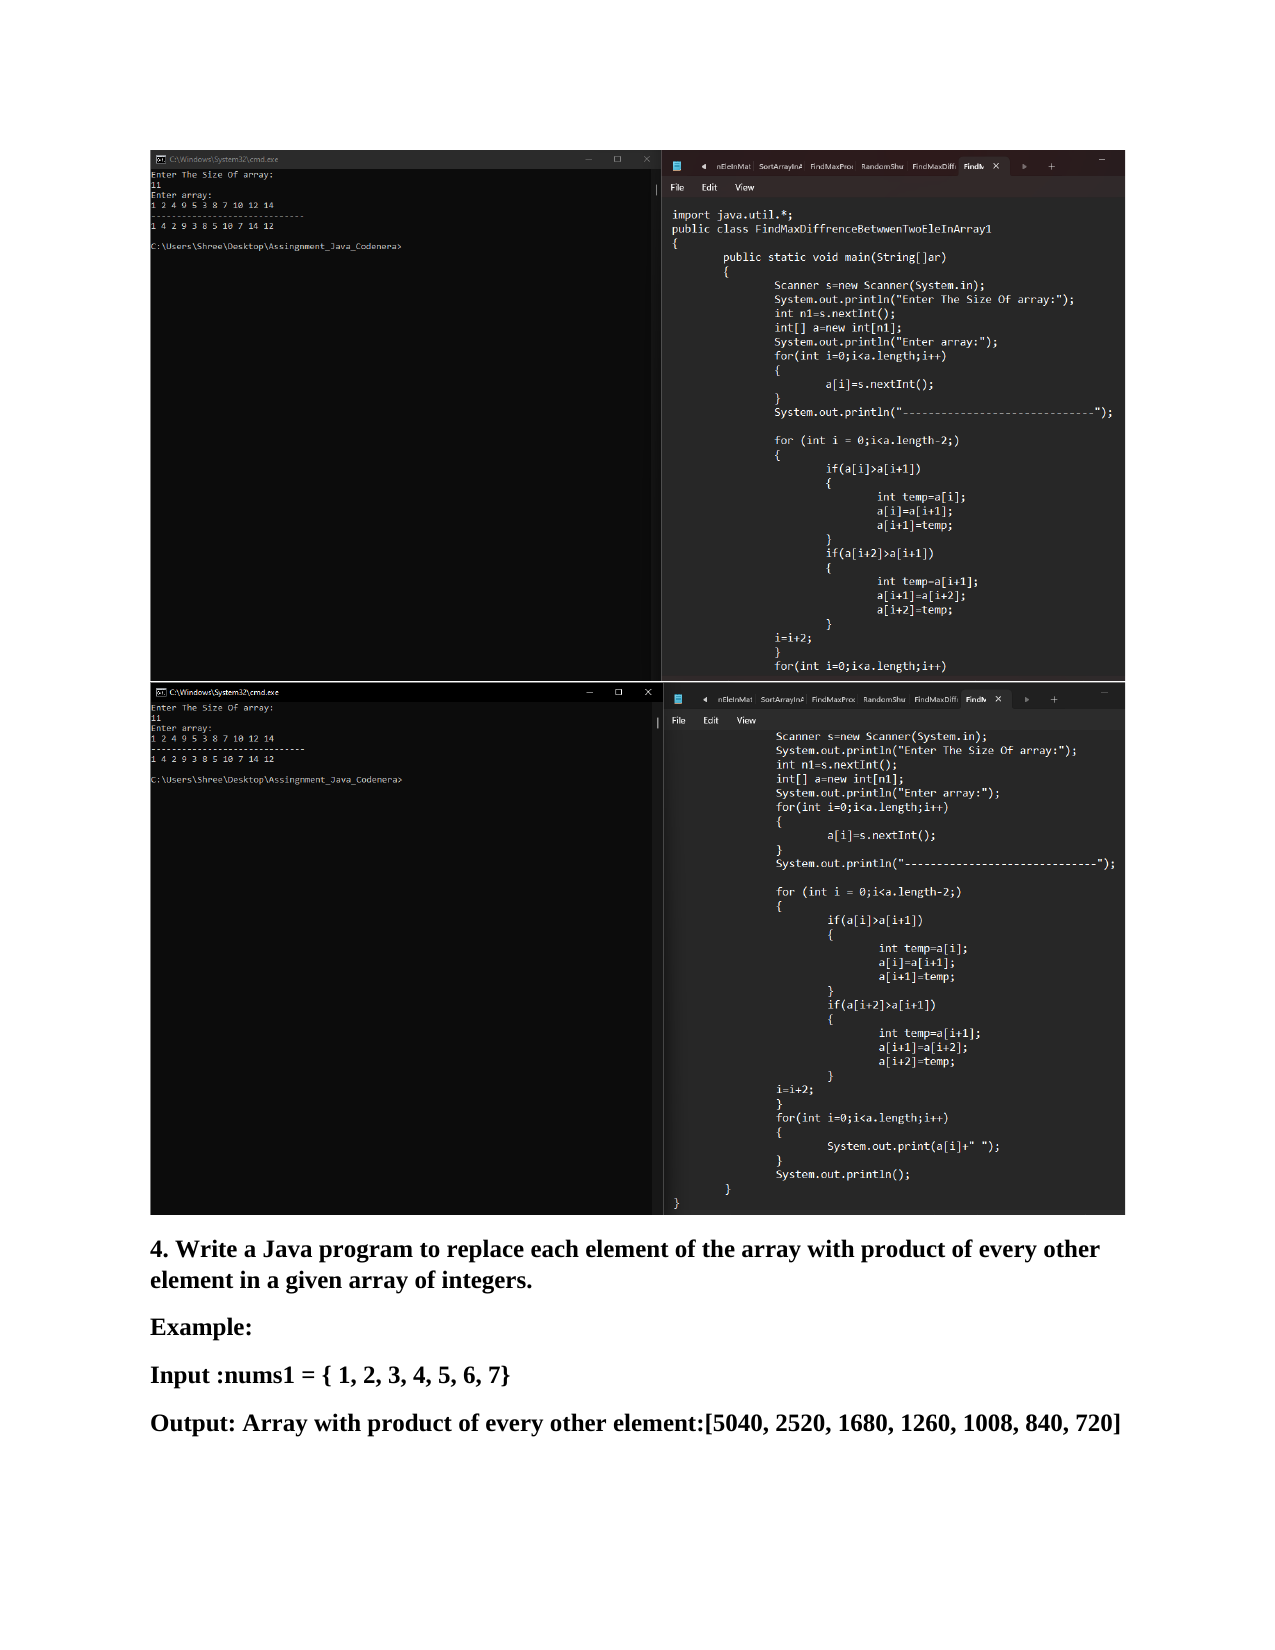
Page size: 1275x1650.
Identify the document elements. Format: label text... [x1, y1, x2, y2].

text 4. Write a Java program to replace each element of the array with product of every other element in a given array of integers. [150, 1234, 1125, 1293]
text Example: [150, 1312, 1125, 1341]
picture [150, 150, 1125, 681]
picture [150, 682, 1125, 1215]
text Output: Array with product of every other element:[5040, 2520, 1680, 1260, 1008, 840, 720] [150, 1408, 1125, 1437]
text Input :nums1 = { 1, 2, 3, 4, 5, 6, 7} [150, 1360, 1125, 1389]
